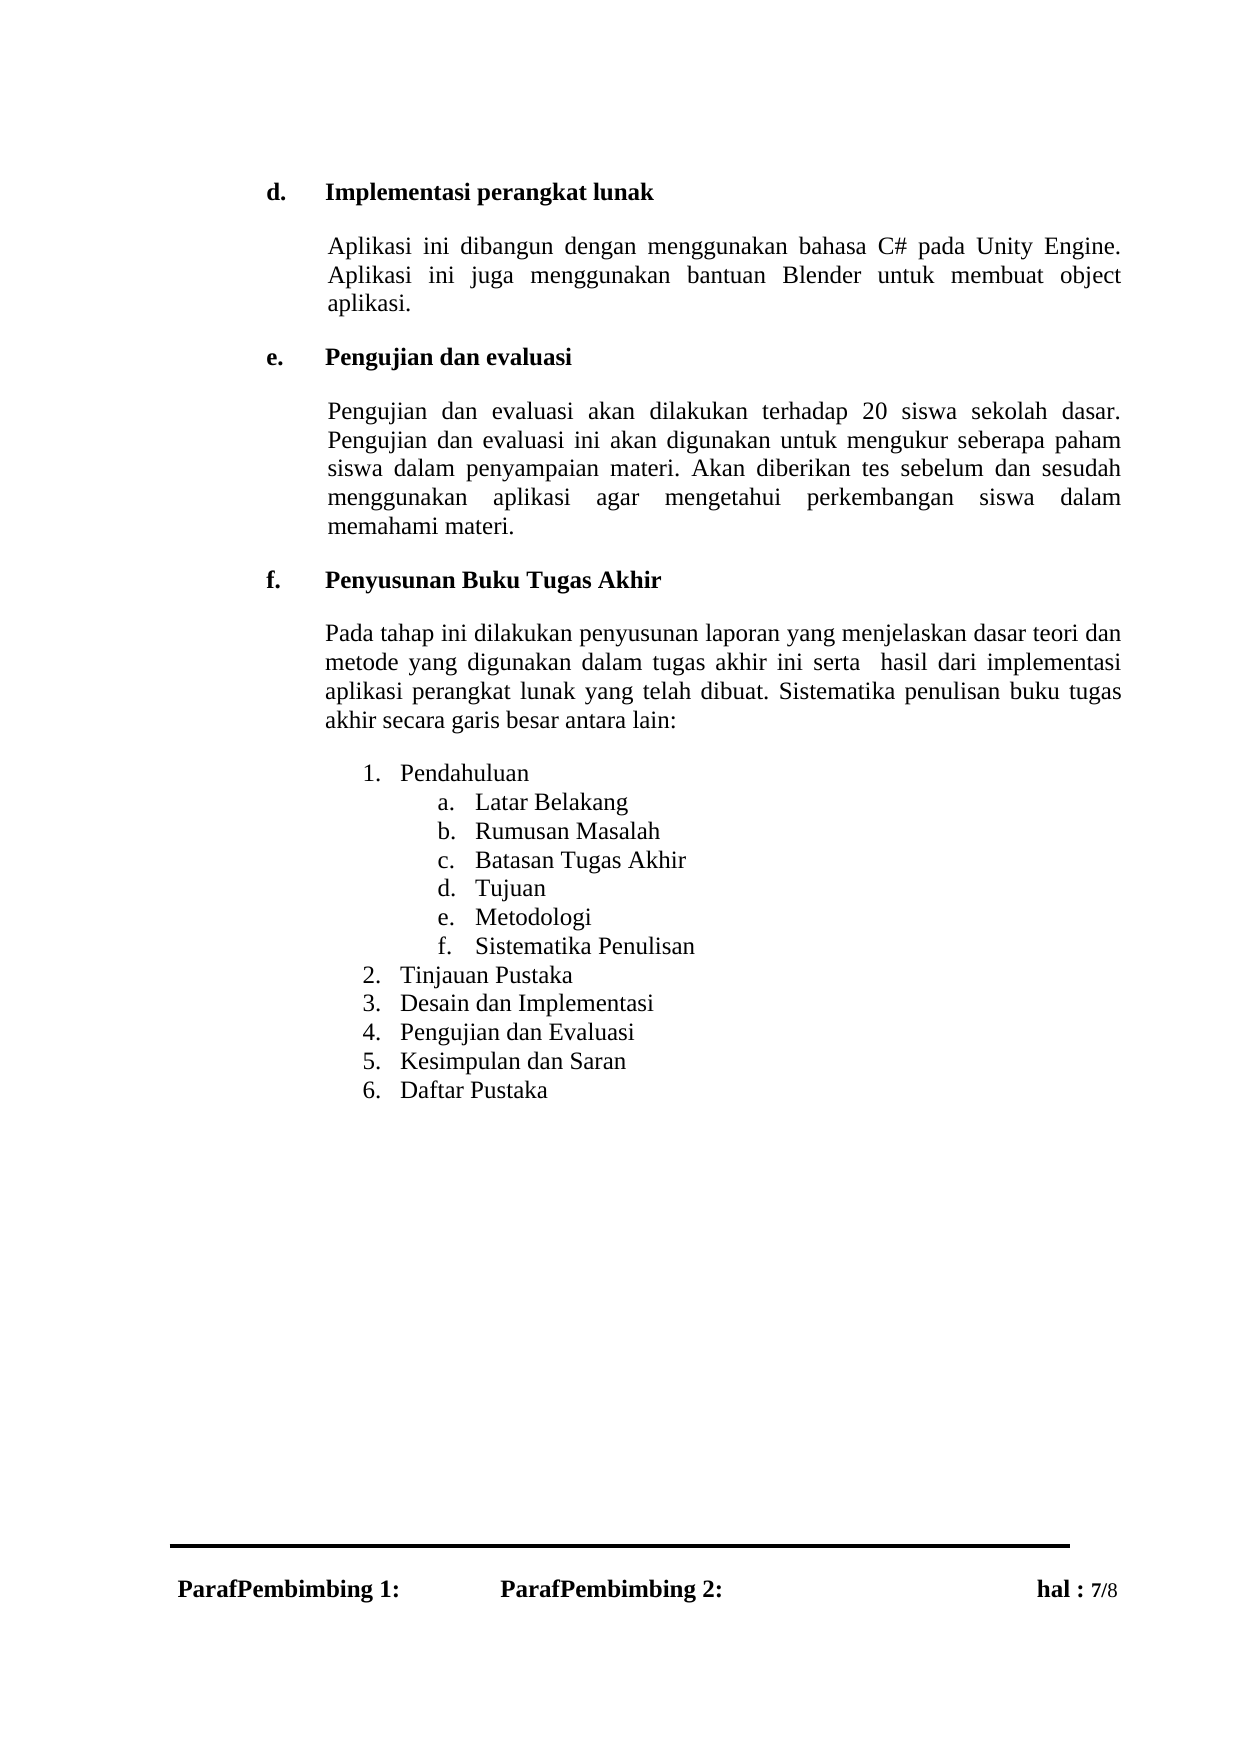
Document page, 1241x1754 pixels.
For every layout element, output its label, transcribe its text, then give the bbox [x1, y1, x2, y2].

subtitle Penyusunan Buku Tugas Akhir [266, 565, 1122, 593]
list Pendahuluan [362, 758, 1122, 787]
text Aplikasi ini dibangun dengan menggunakan bahasa C# pada Unity Engine. Aplikasi ini juga menggunakan bantuan Blender untuk membuat object aplikasi. [327, 231, 1122, 317]
list Pengujian dan Evaluasi [362, 1017, 1122, 1046]
list Rumusan Masalah [437, 816, 1122, 845]
list Tinjauan Pustaka [362, 960, 1122, 988]
subtitle Pengujian dan evaluasi [266, 342, 1122, 371]
list Sistematika Penulisan [437, 931, 1122, 960]
list Kesimpulan dan Saran [362, 1046, 1122, 1075]
list Tujuan [437, 873, 1122, 902]
subtitle Implementasi perangkat lunak [266, 177, 1122, 206]
list Latar Belakang [437, 787, 1122, 816]
list Daftar Pustaka [362, 1075, 1122, 1103]
text Pengujian dan evaluasi akan dilakukan terhadap 20 siswa sekolah dasar. Pengujian dan evaluasi ini akan digunakan untuk mengukur seberapa paham siswa dalam penyampaian materi. Akan diberikan tes sebelum dan sesudah menggunakan aplikasi agar mengetahui perkembangan siswa dalam memahami materi. [327, 396, 1122, 540]
text Pada tahap ini dilakukan penyusunan laporan yang menjelaskan dasar teori dan metode yang digunakan dalam tugas akhir ini serta hasil dari implementasi aplikasi perangkat lunak yang telah dibuat. Sistematika penulisan buku tugas akhir secara garis besar antara lain: [325, 618, 1122, 733]
list Batasan Tugas Akhir [437, 845, 1122, 873]
list Metodologi [437, 902, 1122, 931]
list Desain dan Implementasi [362, 988, 1122, 1017]
